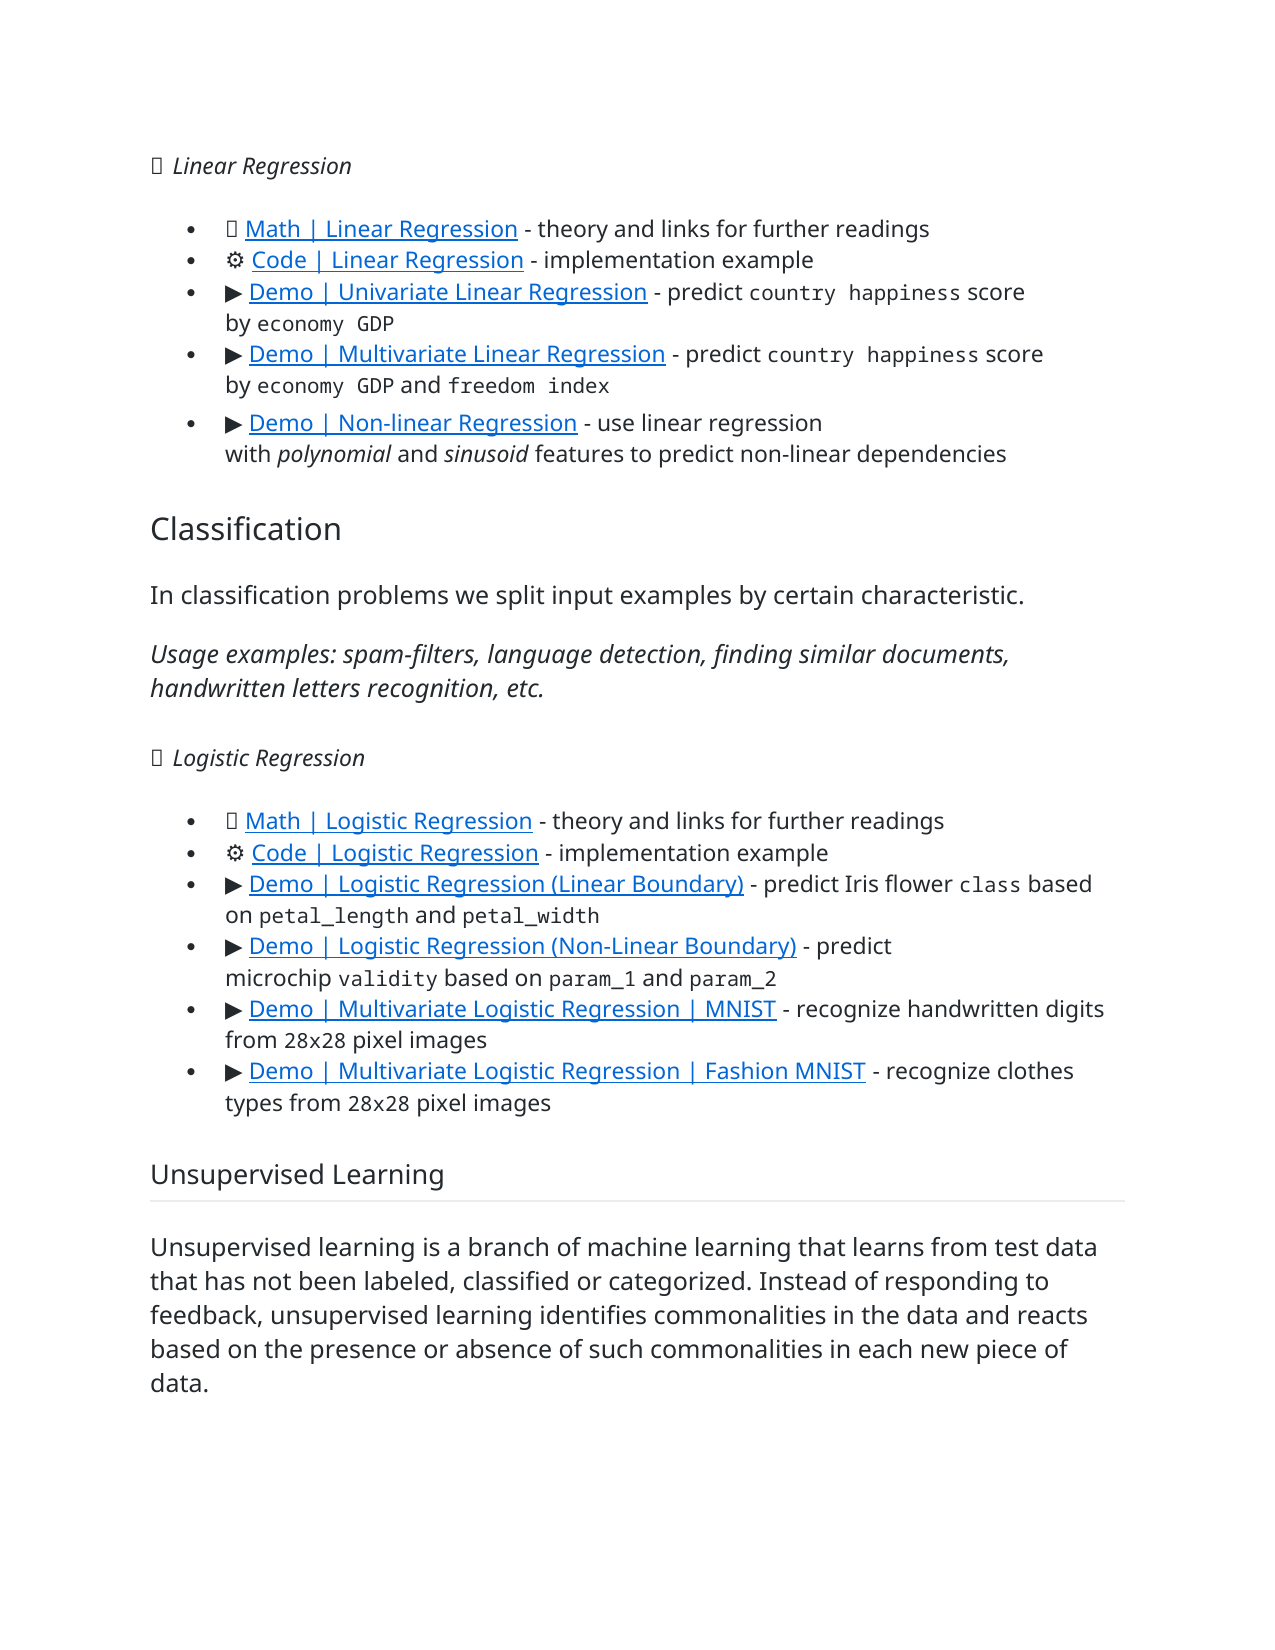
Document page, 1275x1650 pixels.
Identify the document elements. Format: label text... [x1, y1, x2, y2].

list ⚙️ Code | Logistic Regression - implementation example [187, 836, 1125, 868]
list 📗 Math | Logistic Regression - theory and links for further readings [187, 805, 1125, 836]
text Usage examples: spam-filters, language detection, finding similar documents, handwritten letters recognition, etc. [150, 637, 1125, 705]
list ⚙️ Code | Linear Regression - implementation example [187, 244, 1125, 275]
list ▶️ Demo | Logistic Regression (Non-Linear Boundary) - predict microchip validity based on param_1 and param_2 [187, 930, 1125, 993]
subtitle 🤖 Logistic Regression [150, 742, 1125, 773]
list ▶️ Demo | Univariate Linear Regression - predict country happiness score by economy GDP [187, 275, 1125, 338]
text In classification problems we split input examples by certain characteristic. [150, 578, 1125, 612]
subtitle Classification [150, 507, 1125, 549]
list ▶️ Demo | Multivariate Linear Regression - predict country happiness score by economy GDP and freedom index [187, 338, 1125, 400]
list ▶️ Demo | Non-linear Regression - use linear regression with polynomial and sinusoid features to predict non-linear dependencies [187, 407, 1125, 469]
list ▶️ Demo | Multivariate Logistic Regression | MNIST - recognize handwritten digits from 28x28 pixel images [187, 993, 1125, 1055]
list 📗 Math | Linear Regression - theory and links for further readings [187, 213, 1125, 244]
subtitle 🤖 Linear Regression [150, 150, 1125, 181]
text Unsupervised learning is a branch of machine learning that learns from test data that has not been labeled, classified or categorized. Instead of responding to feedback, unsupervised learning identifies commonalities in the data and reacts based on the presence or absence of such commonalities in each new piece of data. [150, 1230, 1125, 1400]
list ▶️ Demo | Multivariate Logistic Regression | Fashion MNIST - recognize clothes types from 28x28 pixel images [187, 1055, 1125, 1118]
list ▶️ Demo | Logistic Regression (Linear Boundary) - predict Iris flower class based on petal_length and petal_width [187, 868, 1125, 930]
subtitle Unsupervised Learning [150, 1155, 1125, 1200]
